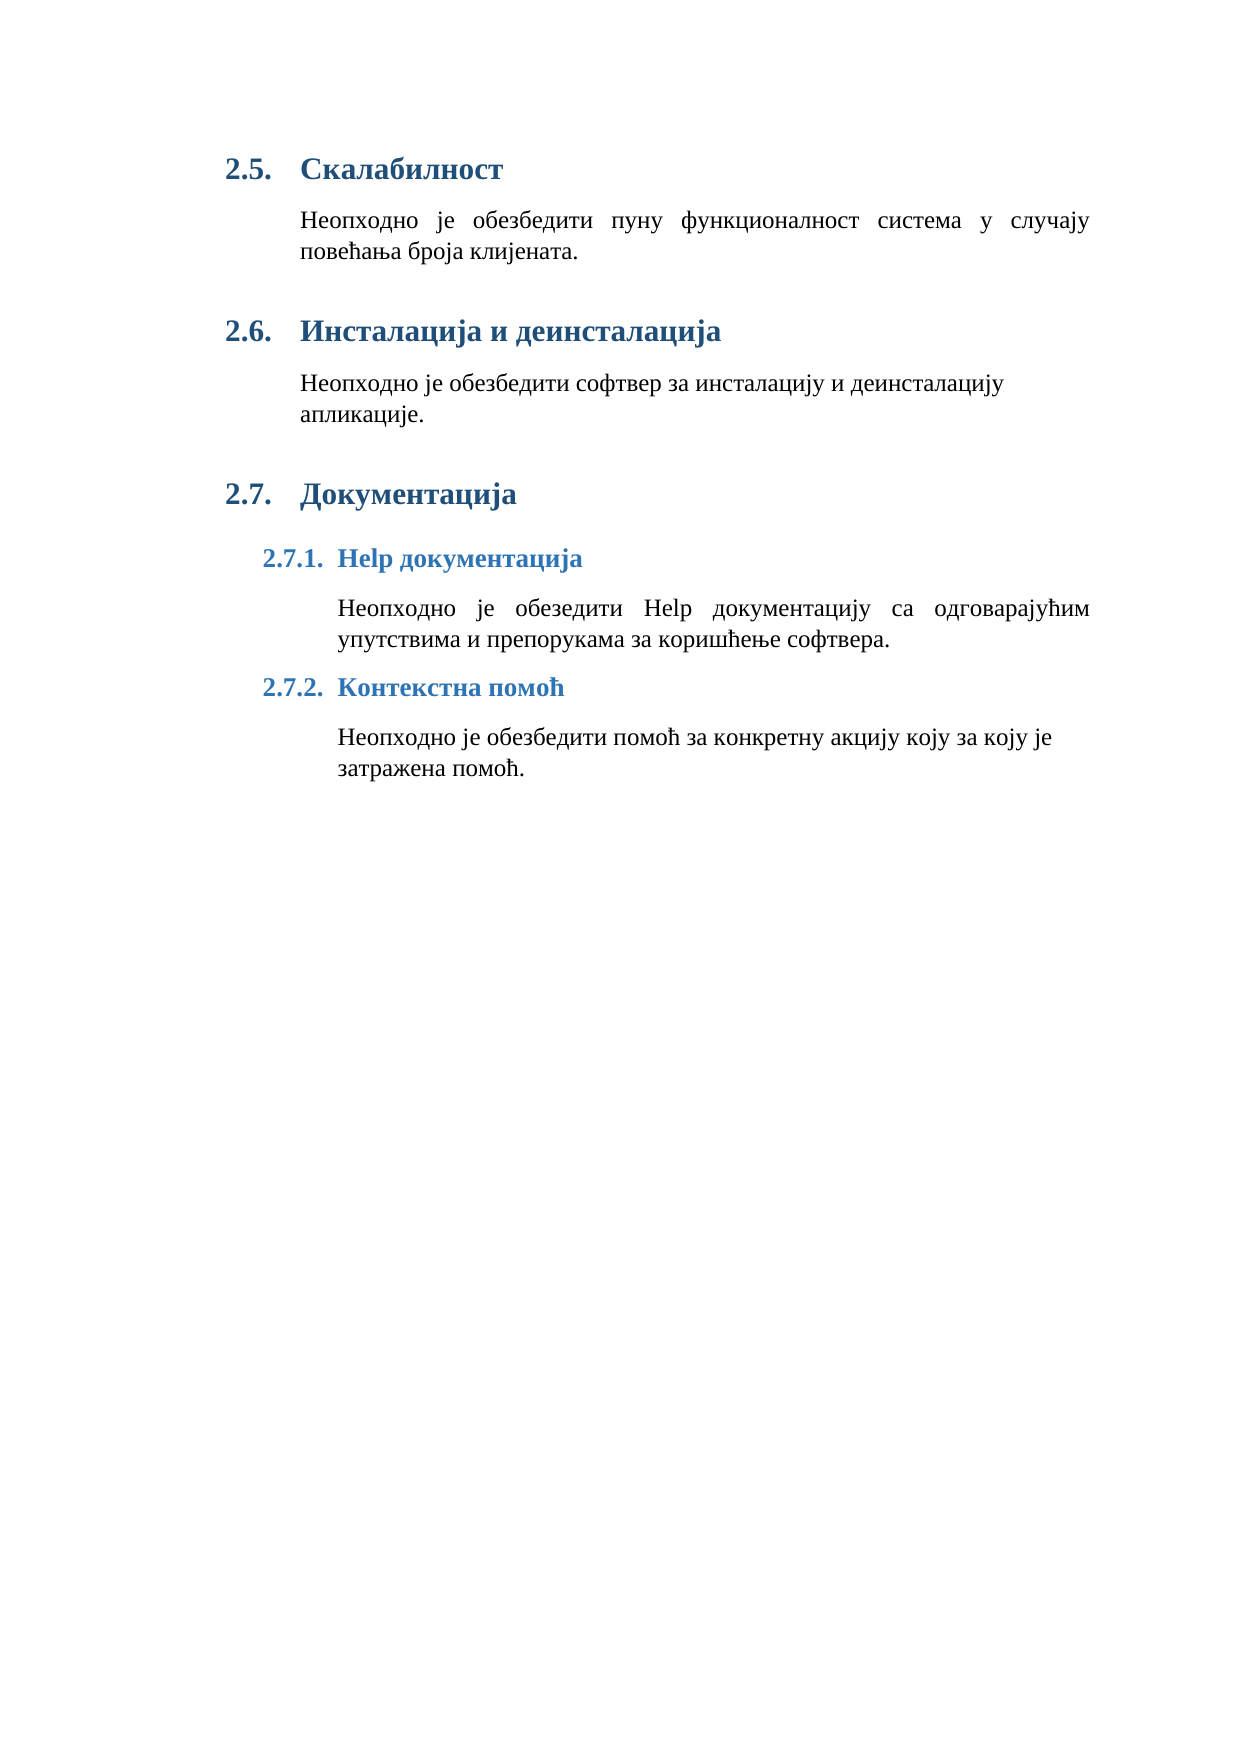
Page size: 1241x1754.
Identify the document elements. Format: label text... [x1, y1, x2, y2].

text Неопходно је обезбедити помоћ за конкретну акцију коју за коју је затражена помоћ. [337, 722, 1090, 781]
list Документација [225, 475, 1090, 511]
text Неопходно је обезедити Hеlp документацију са одговарајућим упутствима и препорукама за коришћење софтвера. [337, 593, 1090, 652]
text Неопходно је обезбедити софтвер за инсталацију и деинсталацију апликације. [300, 368, 1090, 428]
list Контекстна помоћ [262, 671, 1090, 702]
text Неопходно је обезбедити пуну функционалност система у случају повећања броја клијената. [300, 205, 1090, 265]
list Скалабилност [225, 150, 1090, 186]
list Инсталација и деинсталација [225, 313, 1090, 348]
list Help документација [262, 542, 1090, 573]
